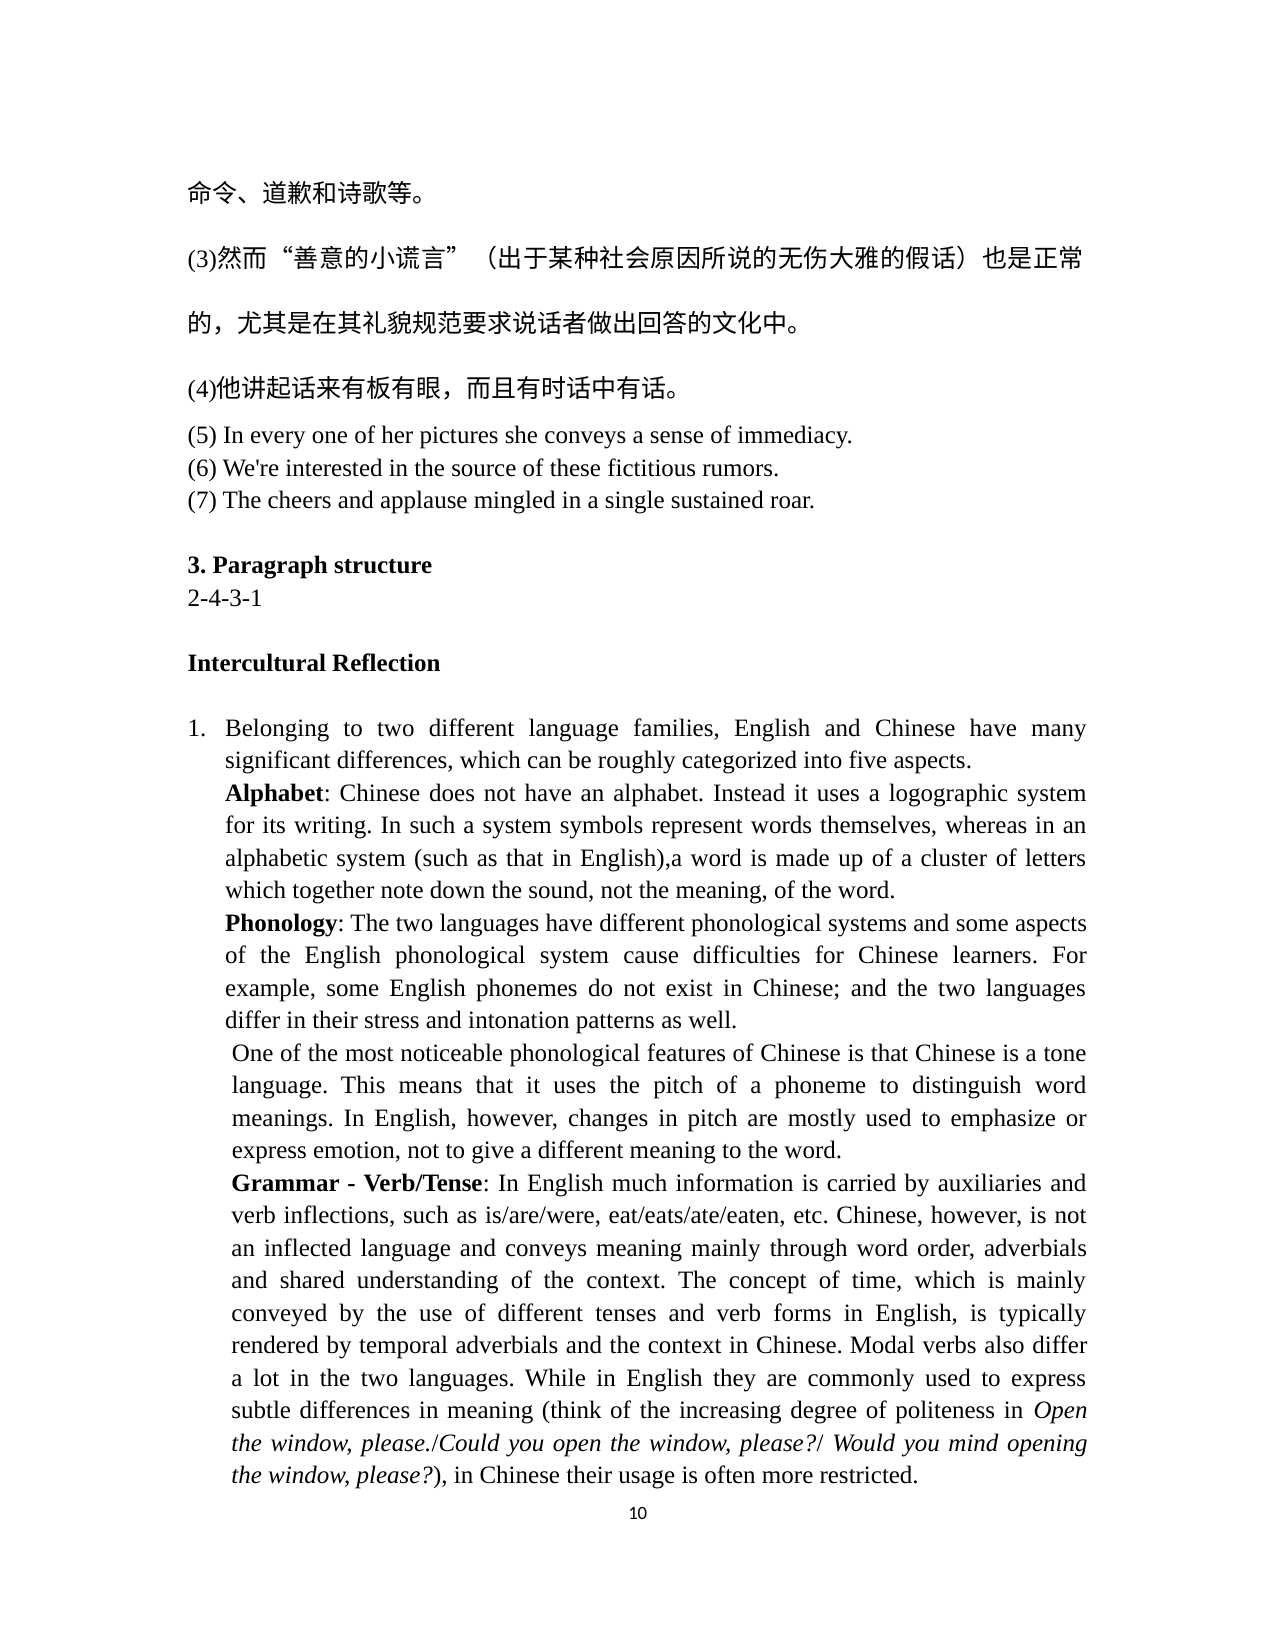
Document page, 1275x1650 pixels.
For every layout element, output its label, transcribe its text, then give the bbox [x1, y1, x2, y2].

text Intercultural Reflection [187, 646, 1087, 679]
text (5) In every one of her pictures she conveys a sense of immediacy. [187, 419, 1087, 451]
list Belonging to two different language families, English and Chinese have many significant differences, which can be roughly categorized into five aspects. [187, 711, 1087, 776]
list Alphabet: Chinese does not have an alphabet. Instead it uses a logographic system for its writing. In such a system symbols represent words themselves, whereas in an alphabetic system (such as that in English),a word is made up of a cluster of letters which together note down the sound, not the meaning, of the word. [225, 776, 1087, 906]
text (4)他讲起话来有板有眼，而且有时话中有话。 [187, 354, 1087, 419]
list Phonology: The two languages have different phonological systems and some aspects of the English phonological system cause difficulties for Chinese learners. For example, some English phonemes do not exist in Chinese; and the two languages differ in their stress and intonation patterns as well. [225, 906, 1087, 1036]
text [187, 159, 1087, 224]
list One of the most noticeable phonological features of Chinese is that Chinese is a tone language. This means that it uses the pitch of a phoneme to distinguish word meanings. In English, however, changes in pitch are mostly used to emphasize or express emotion, not to give a different meaning to the word. [232, 1036, 1087, 1166]
text (3)然而“善意的小谎言”（出于某种社会原因所说的无伤大雅的假话）也是正常的，尤其是在其礼貌规范要求说话者做出回答的文化中。 [187, 224, 1087, 354]
text (6) We're interested in the source of these fictitious rumors. [187, 451, 1087, 484]
text Grammar - Verb/Tense: In English much information is carried by auxiliaries and verb inflections, such as is/are/were, eat/eats/ate/eaten, etc. Chinese, however, is not an inflected language and conveys meaning mainly through word order, adverbials and shared understanding of the context. The concept of time, which is mainly conveyed by the use of different tenses and verb forms in English, is typically rendered by temporal adverbials and the context in Chinese. Modal verbs also differ a lot in the two languages. While in English they are commonly used to express subtle differences in meaning (think of the increasing degree of politeness in Open the window, please./Could you open the window, please?/ Would you mind opening the window, please?), in Chinese their usage is often more restricted. [231, 1166, 1087, 1491]
text 3. Paragraph structure [187, 549, 1087, 581]
text (7) The cheers and applause mingled in a single sustained roar. [187, 484, 1087, 516]
text 2-4-3-1 [187, 581, 1087, 614]
